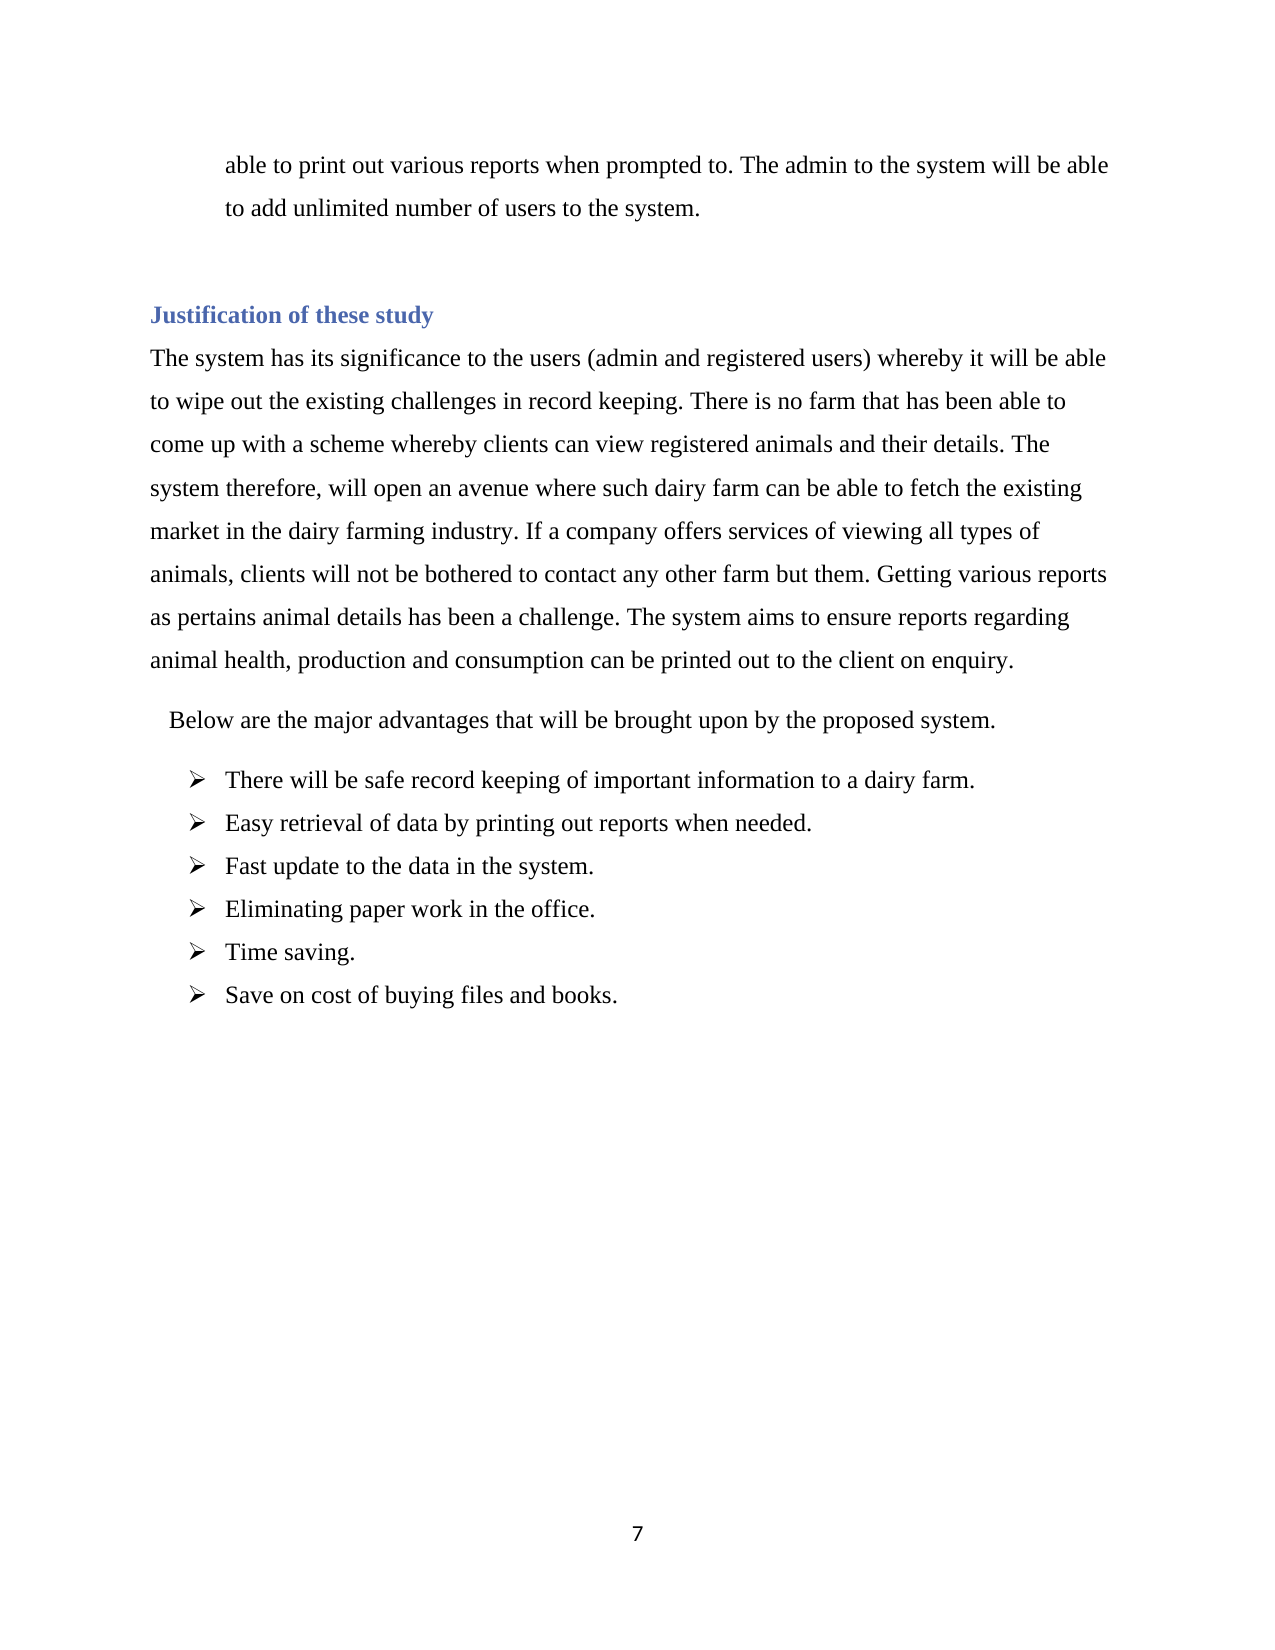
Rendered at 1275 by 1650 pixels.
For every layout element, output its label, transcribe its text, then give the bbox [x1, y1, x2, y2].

list Fast update to the data in the system. [187, 851, 1125, 880]
text The system has its significance to the users (admin and registered users) whereby it will be able to wipe out the existing challenges in record keeping. There is no farm that has been able to come up with a scheme whereby clients can view registered animals and their details. The system therefore, will open an avenue where such dairy farm can be able to fetch the existing market in the dairy farming industry. If a company offers services of viewing all types of animals, clients will not be bothered to contact any other farm but them. Getting various reports as pertains animal details has been a challenge. The system aims to ensure reports regarding animal health, production and consumption can be printed out to the client on enquiry. [150, 343, 1125, 674]
list Time saving. [187, 937, 1125, 966]
list Eliminating paper work in the office. [187, 894, 1125, 923]
list Easy retrieval of data by printing out reports when needed. [187, 808, 1125, 837]
subtitle Justification of these study [150, 300, 1125, 329]
list There will be safe record keeping of important information to a dairy farm. [187, 765, 1125, 793]
list Save on cost of buying files and books. [187, 980, 1125, 1009]
text Below are the major advantages that will be brought upon by the proposed system. [150, 705, 1125, 734]
